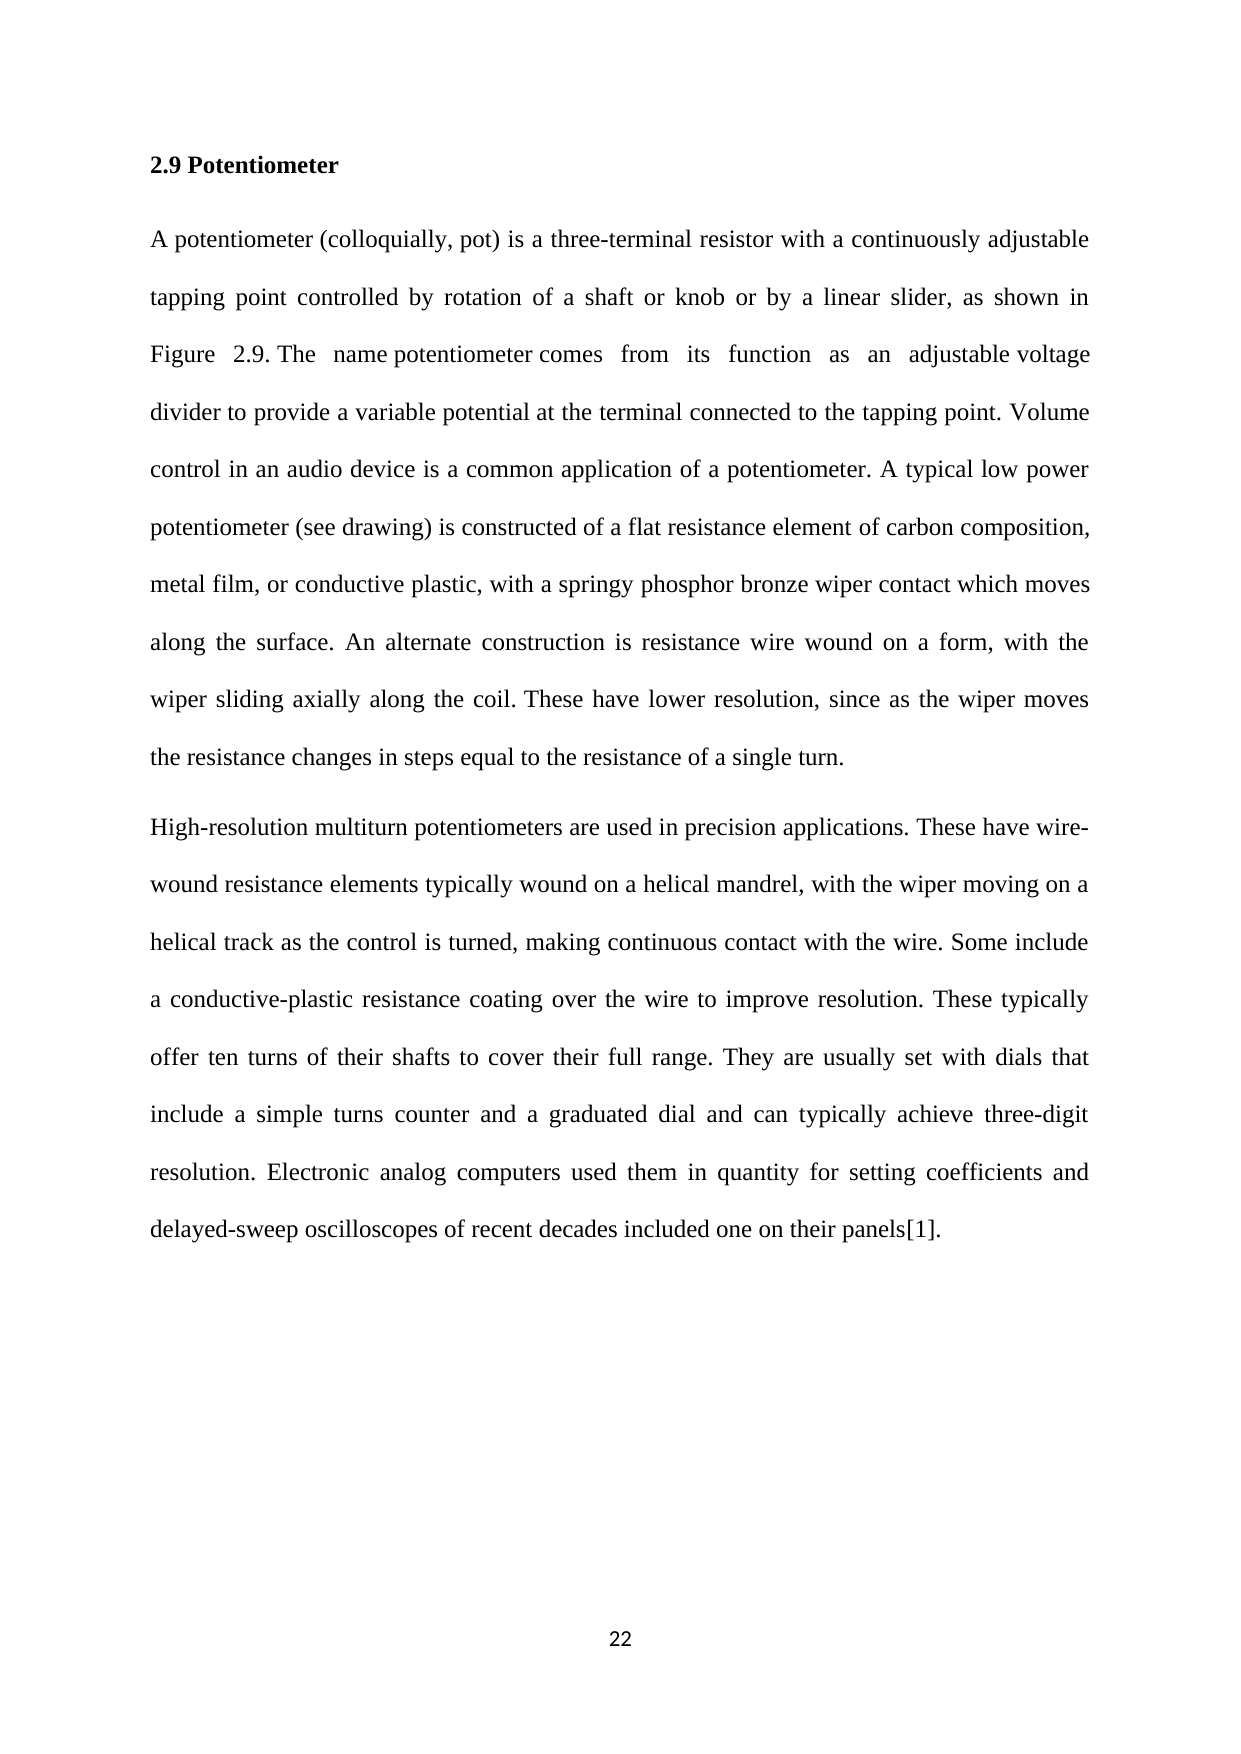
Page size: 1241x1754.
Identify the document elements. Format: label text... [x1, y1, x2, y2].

text A potentiometer (colloquially, pot) is a three-terminal resistor with a continuously adjustable tapping point controlled by rotation of a shaft or knob or by a linear slider, as shown in Figure 2.9. The name potentiometer comes from its function as an adjustable voltage divider to provide a variable potential at the terminal connected to the tapping point. Volume control in an audio device is a common application of a potentiometer. A typical low power potentiometer (see drawing) is constructed of a flat resistance element of carbon composition, metal film, or conductive plastic, with a springy phosphor bronze wiper contact which moves along the surface. An alternate construction is resistance wire wound on a form, with the wiper sliding axially along the coil. These have lower resolution, since as the wiper moves the resistance changes in steps equal to the resistance of a single turn. [150, 224, 1090, 770]
text High-resolution multiturn potentiometers are used in precision applications. These have wire-wound resistance elements typically wound on a helical mandrel, with the wiper moving on a helical track as the control is turned, making continuous contact with the wire. Some include a conductive-plastic resistance coating over the wire to improve resolution. These typically offer ten turns of their shafts to cover their full range. They are usually set with dials that include a simple turns counter and a graduated dial and can typically achieve three-digit resolution. Electronic analog computers used them in quantity for setting coefficients and delayed-sweep oscilloscopes of recent decades included one on their panels[1]. [150, 812, 1090, 1243]
text 2.9 Potentiometer [150, 150, 1090, 179]
